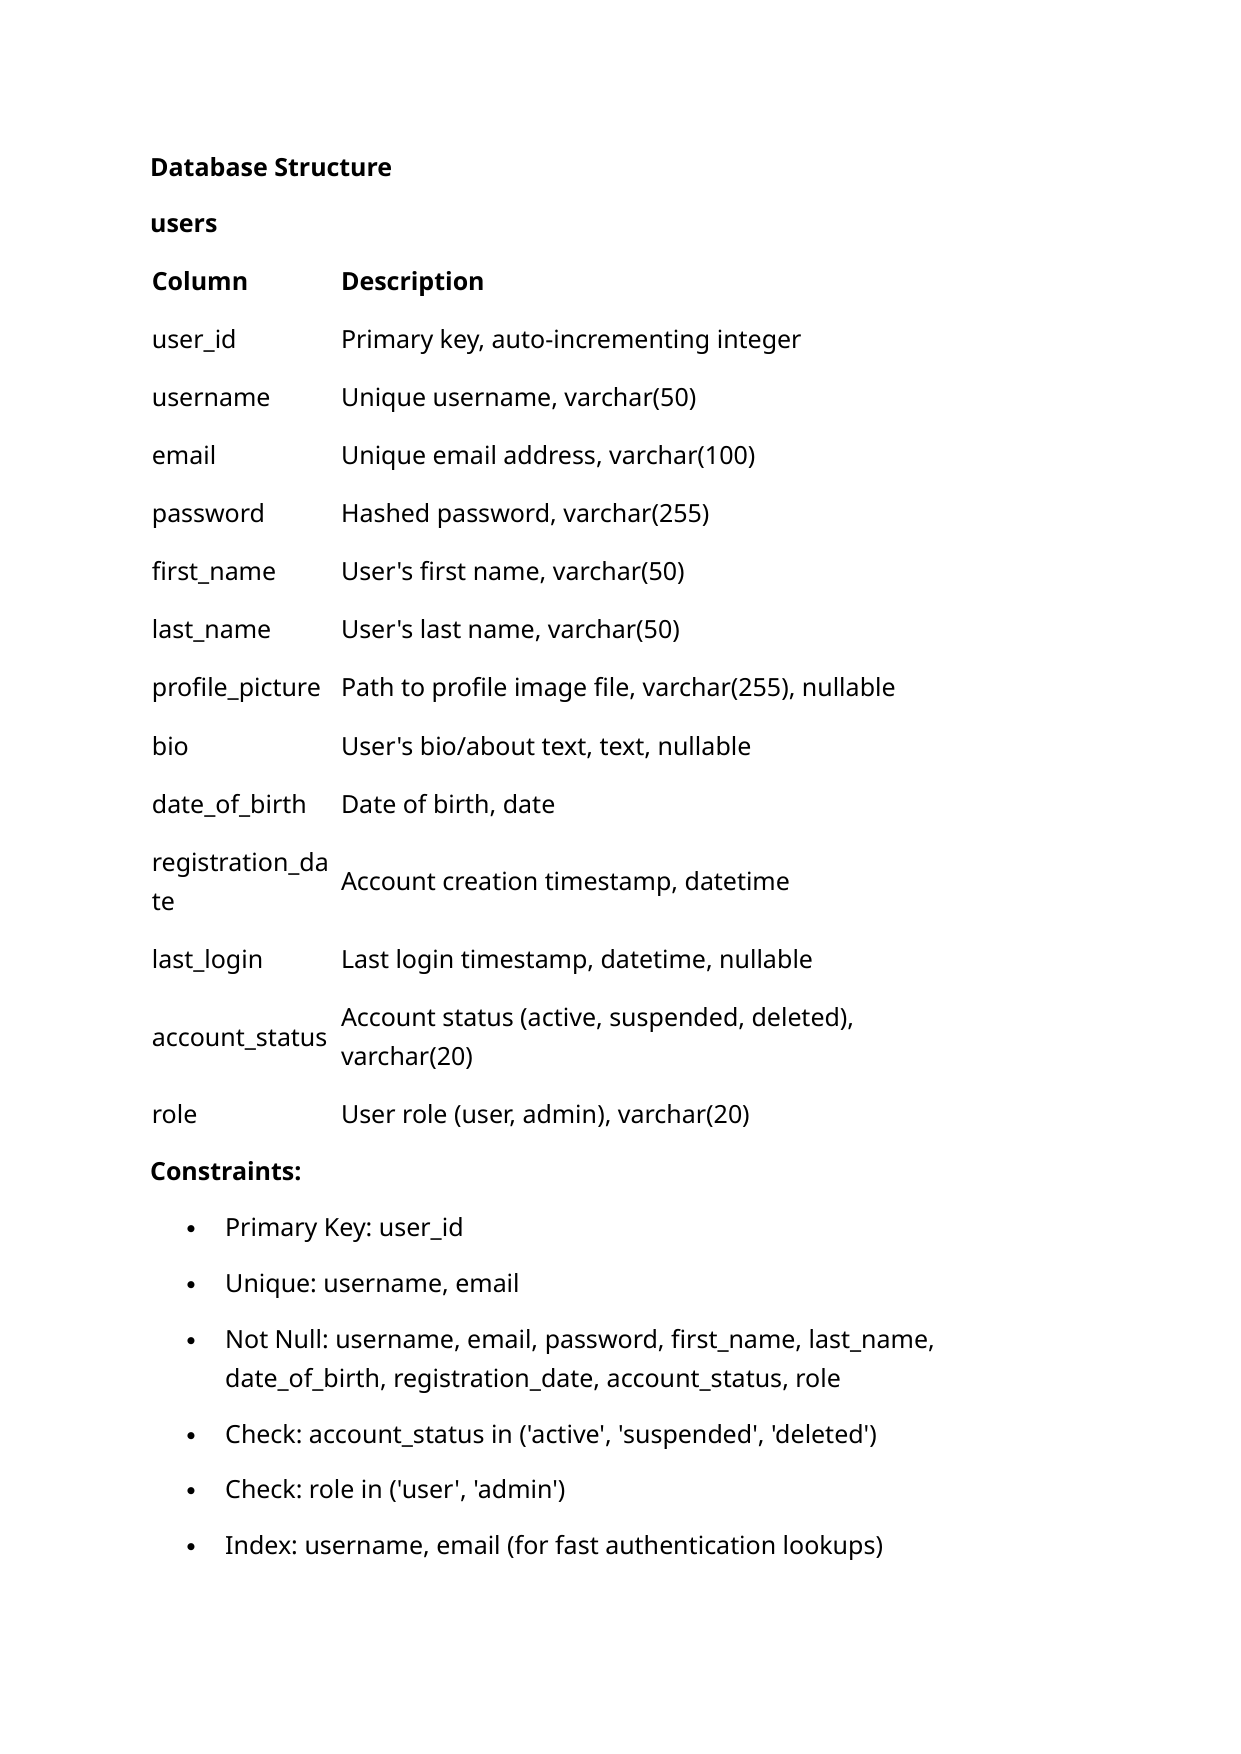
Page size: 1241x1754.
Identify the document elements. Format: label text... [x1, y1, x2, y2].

list Primary Key: user_id [187, 1209, 1090, 1244]
table_cell account_status [150, 998, 339, 1096]
table_cell password [150, 494, 339, 552]
table_cell email [150, 436, 339, 494]
table_header Description [339, 262, 955, 320]
table_cell Unique email address, varchar(100) [339, 436, 955, 494]
table_cell Date of birth, date [339, 785, 955, 843]
table_cell profile_picture [150, 669, 339, 727]
table_cell last_name [150, 610, 339, 668]
table_cell bio [150, 727, 339, 785]
table_cell User's first name, varchar(50) [339, 552, 955, 610]
table_cell role [150, 1096, 339, 1154]
table_cell date_of_birth [150, 785, 339, 843]
text Constraints: [150, 1154, 1090, 1188]
list Check: account_status in ('active', 'suspended', 'deleted') [187, 1416, 1090, 1450]
table_cell Account creation timestamp, datetime [339, 843, 955, 940]
table_cell User role (user, admin), varchar(20) [339, 1096, 955, 1154]
table_cell last_login [150, 940, 339, 998]
table_cell Hashed password, varchar(255) [339, 494, 955, 552]
table_header Column [150, 262, 339, 320]
list Not Null: username, email, password, first_name, last_name, date_of_birth, registration_date, account_status, role [187, 1321, 1090, 1394]
list Index: username, email (for fast authentication lookups) [187, 1528, 1090, 1562]
table_cell username [150, 378, 339, 436]
table_cell Primary key, auto-incrementing integer [339, 320, 955, 378]
table_cell Unique username, varchar(50) [339, 378, 955, 436]
table_cell user_id [150, 320, 339, 378]
table_cell Last login timestamp, datetime, nullable [339, 940, 955, 998]
list Check: role in ('user', 'admin') [187, 1472, 1090, 1506]
table_cell registration_date [150, 843, 339, 940]
list Unique: username, email [187, 1265, 1090, 1299]
text Database Structure [150, 150, 1090, 184]
text users [150, 206, 1090, 240]
table_cell User's bio/about text, text, nullable [339, 727, 955, 785]
table_cell first_name [150, 552, 339, 610]
table_cell User's last name, varchar(50) [339, 610, 955, 668]
table_cell Account status (active, suspended, deleted), varchar(20) [339, 998, 955, 1096]
table_cell Path to profile image file, varchar(255), nullable [339, 669, 955, 727]
